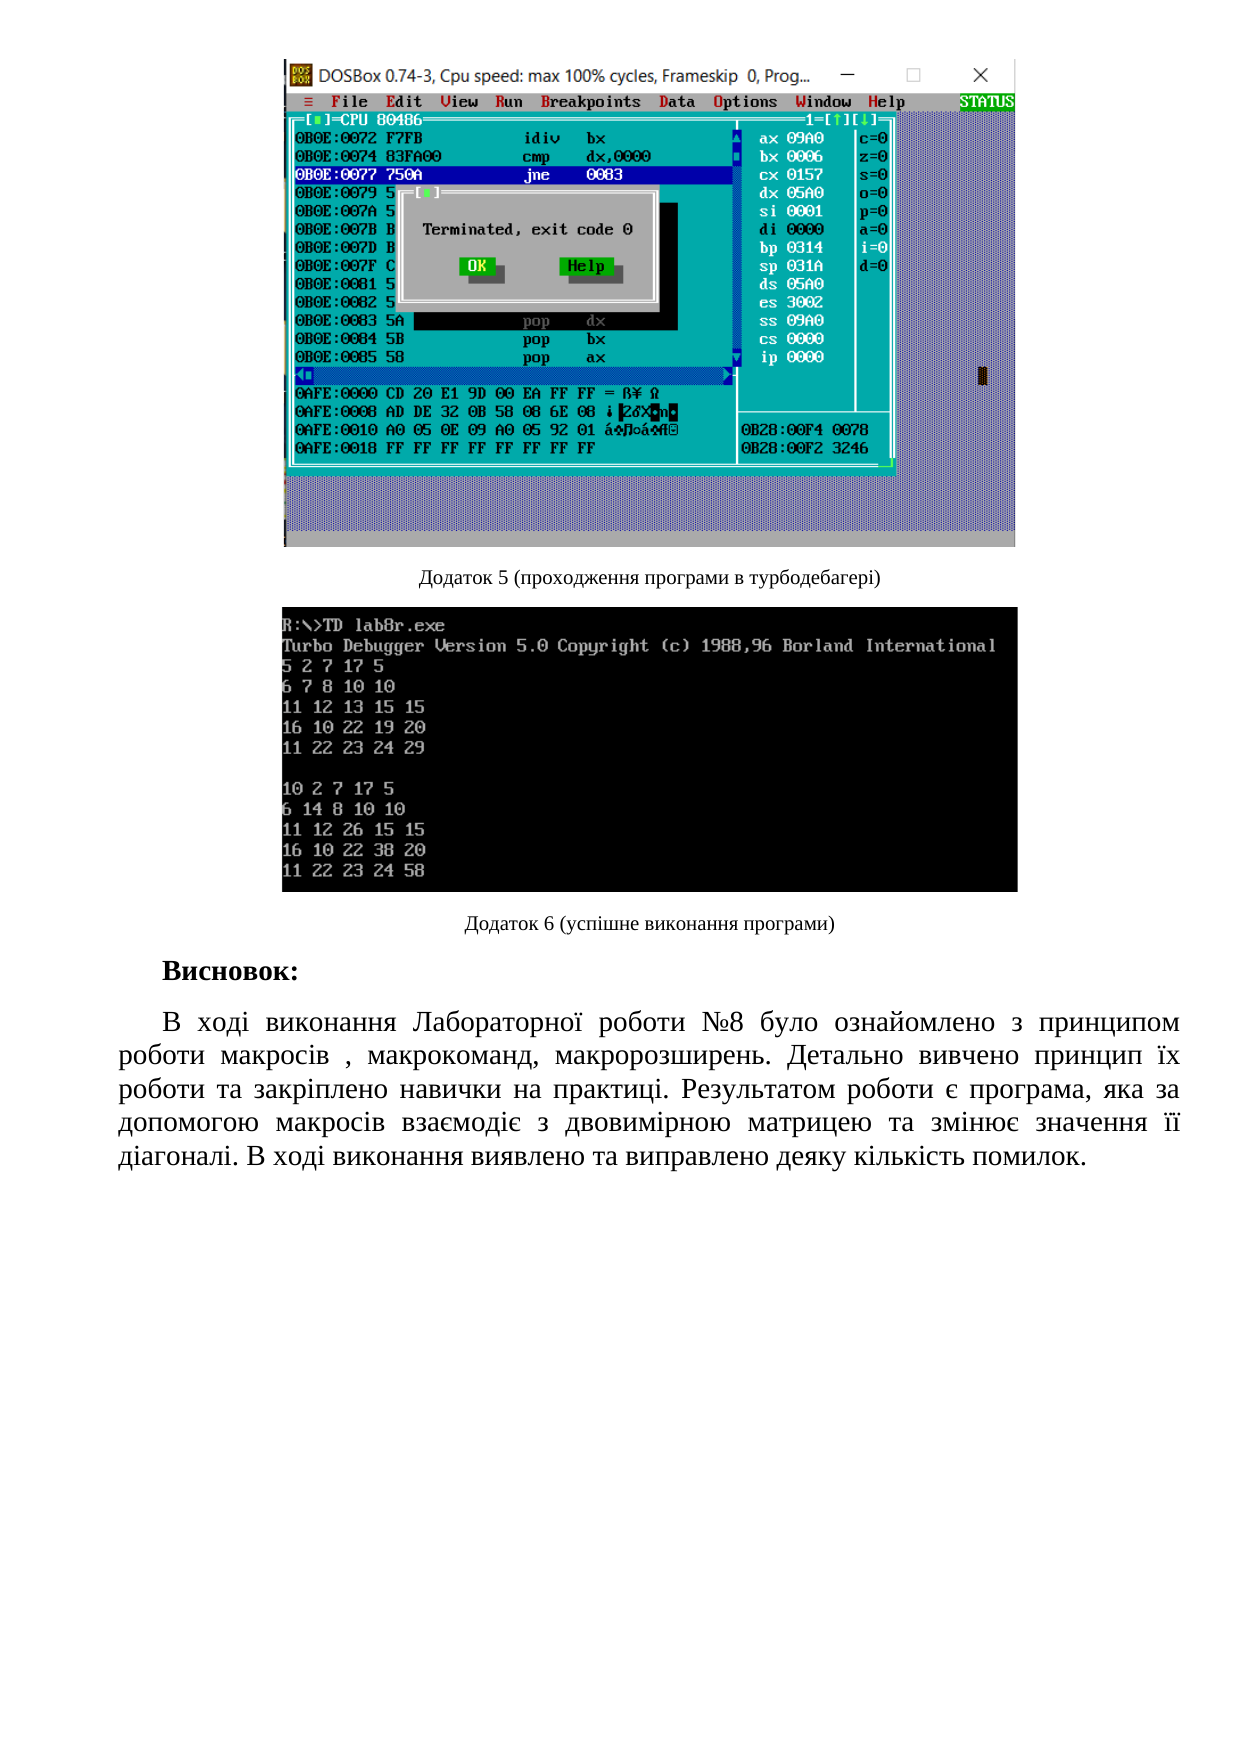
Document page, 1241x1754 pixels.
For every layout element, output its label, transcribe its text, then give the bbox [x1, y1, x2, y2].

text Додаток 5 (проходження програми в турбодебагері) [118, 565, 1181, 589]
text Додаток 6 (успішне виконання програми) [118, 911, 1181, 935]
text Висновок: [118, 953, 1181, 987]
text В ході виконання Лабораторної роботи №8 було ознайомлено з принципом роботи макросів , макрокоманд, макророзширень. Детально вивчено принцип їх роботи та закріплено навички на практиці. Результатом роботи є програма, яка за допомогою макросів взаємодіє з двовимірною матрицею та змінює значення її діагоналі. В ході виконання виявлено та виправлено деяку кількість помилок. [118, 1004, 1181, 1171]
picture [283, 59, 1016, 547]
picture [281, 607, 1018, 892]
